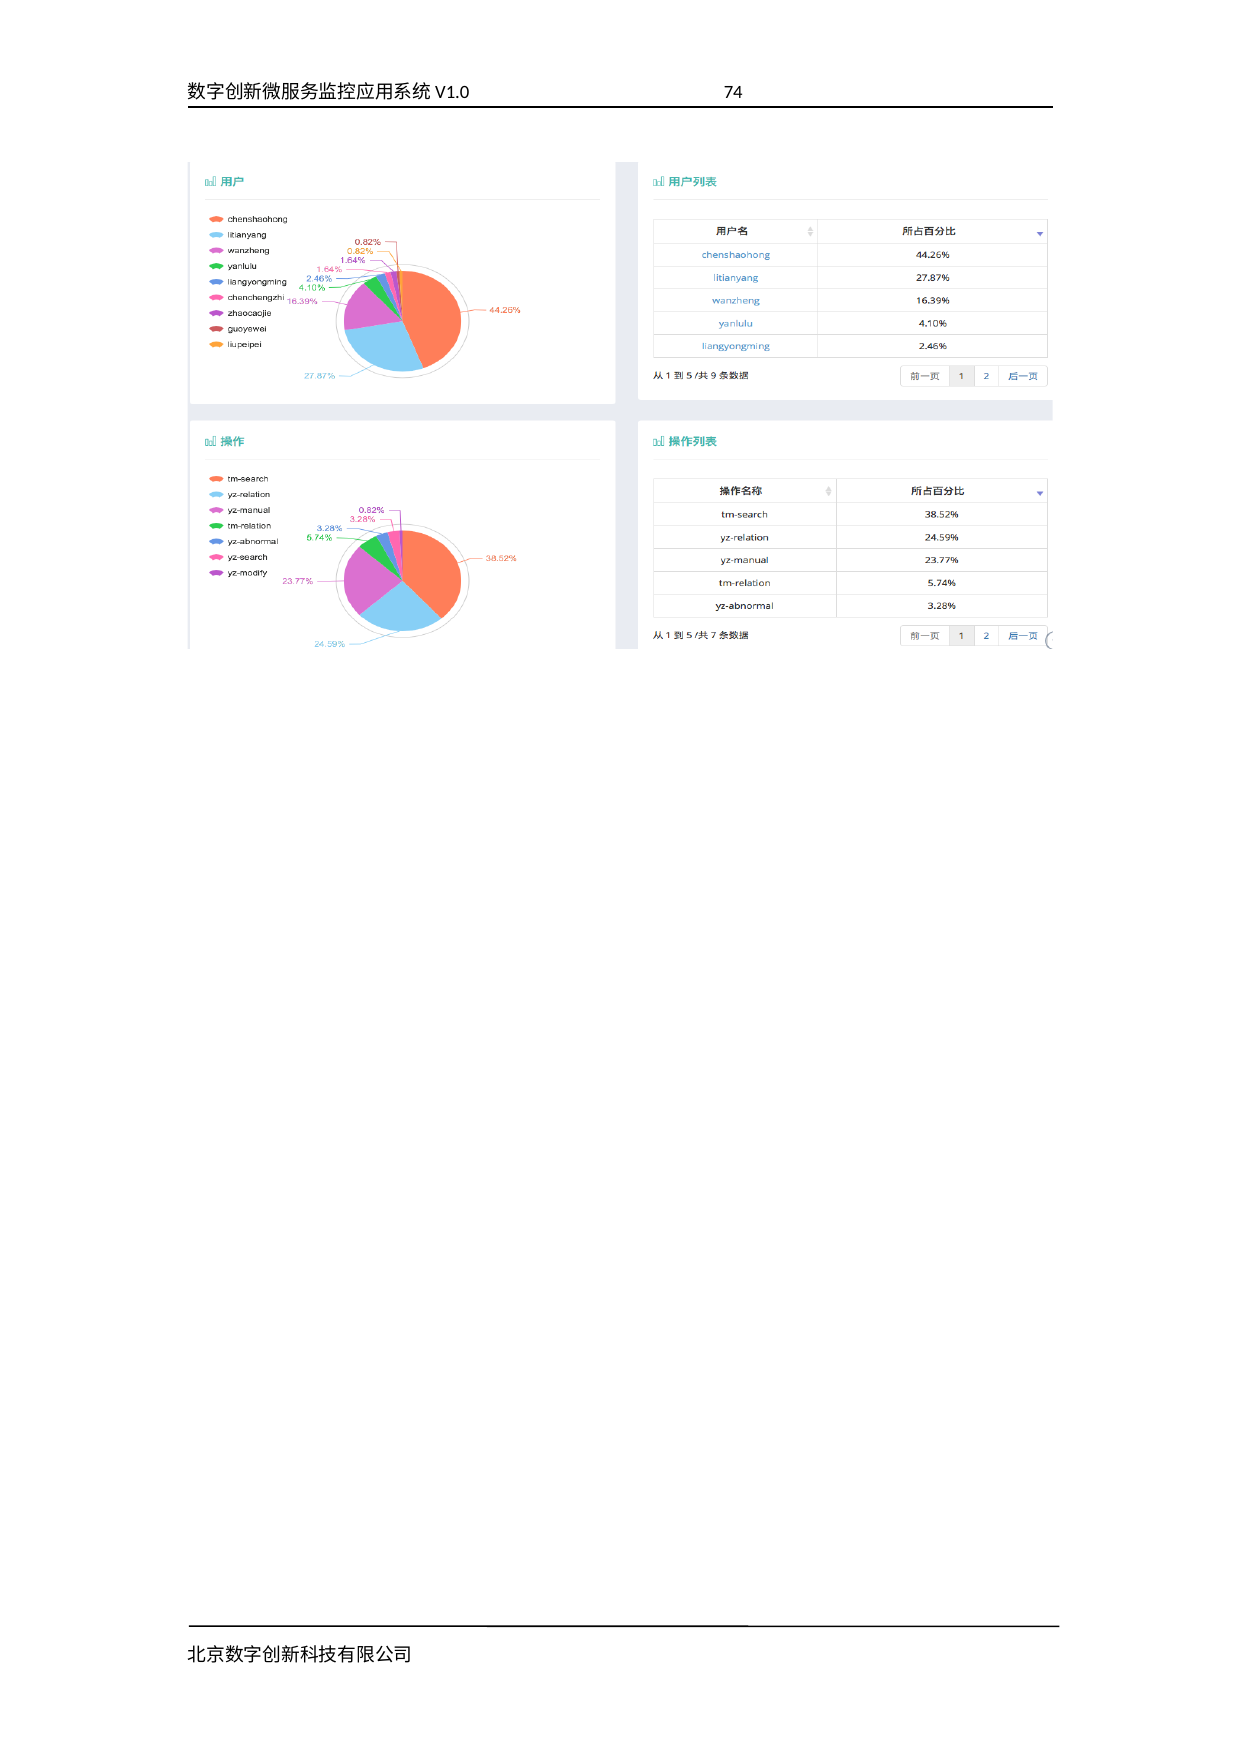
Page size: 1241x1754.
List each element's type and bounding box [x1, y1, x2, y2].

picture [187, 162, 1053, 649]
